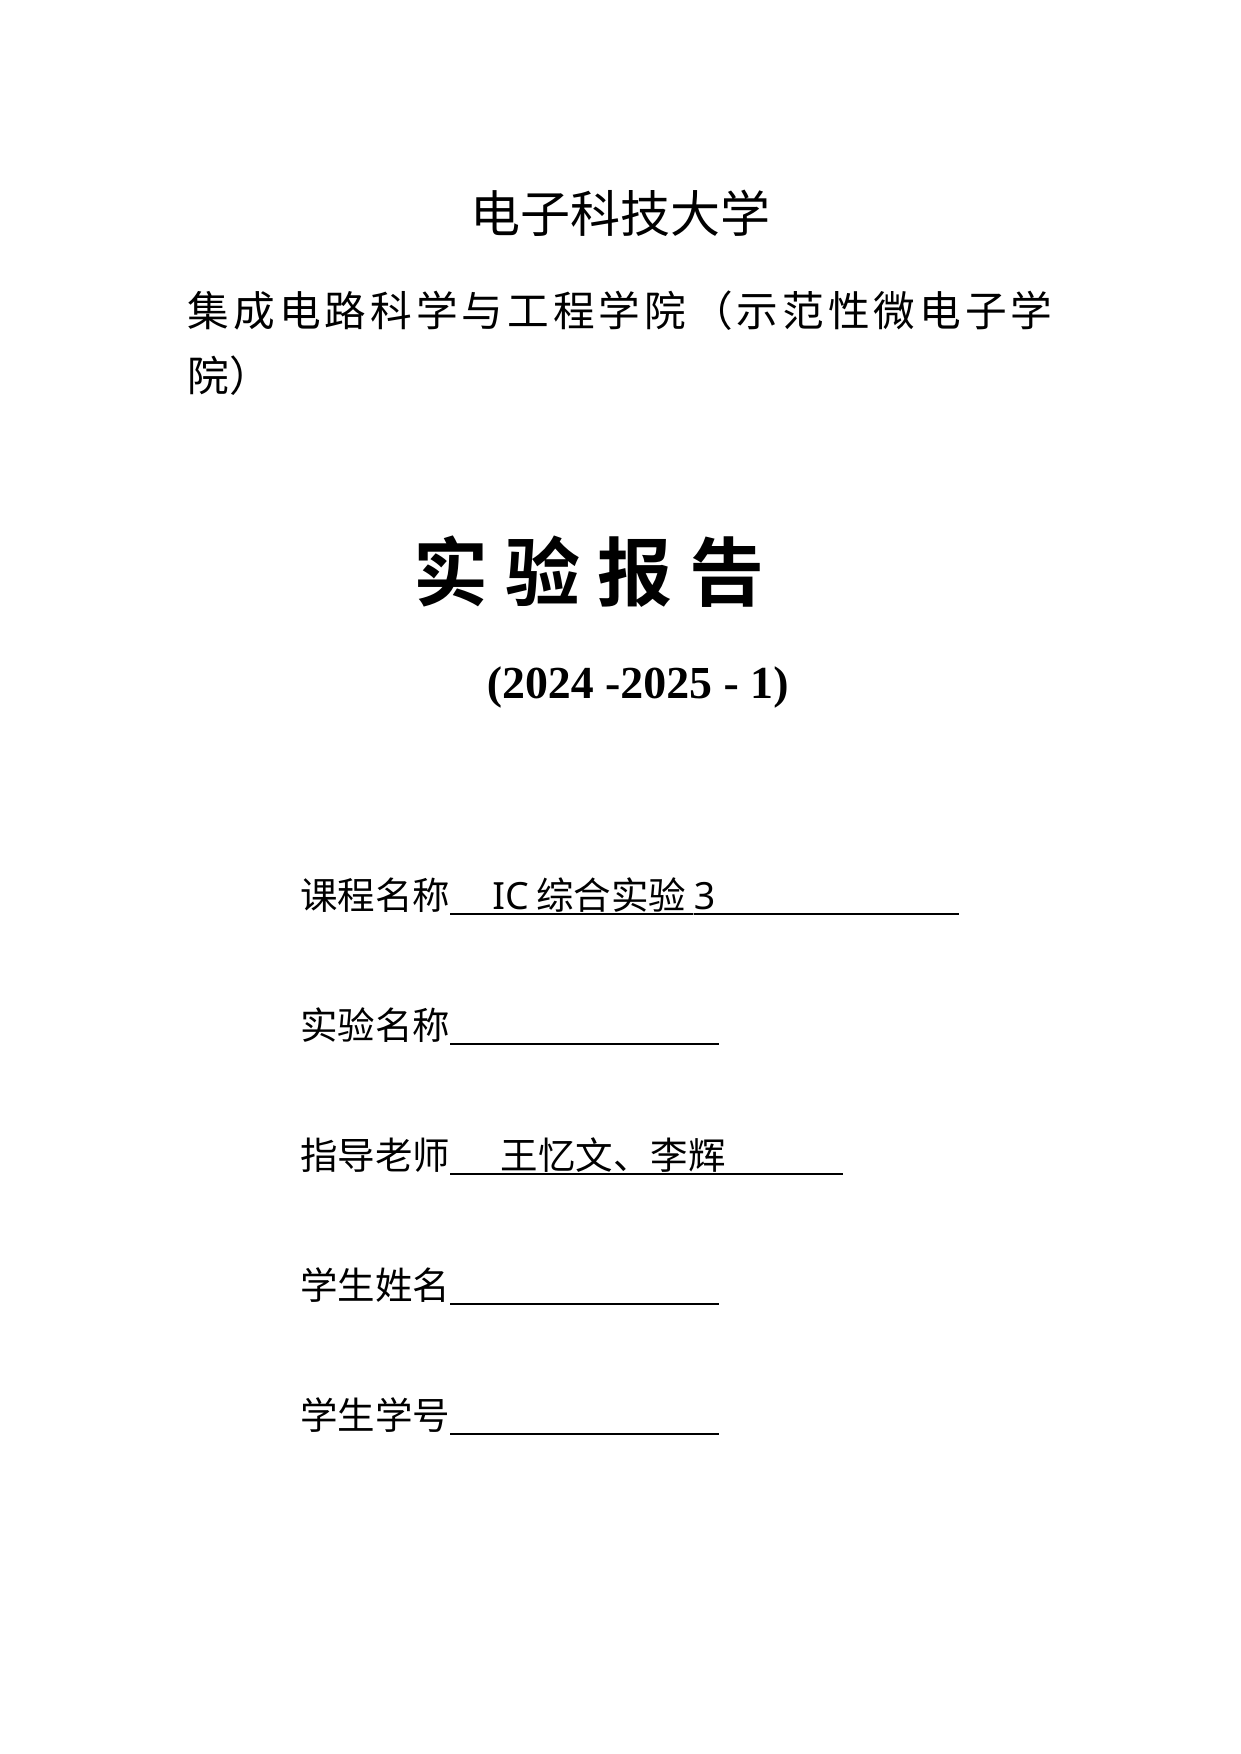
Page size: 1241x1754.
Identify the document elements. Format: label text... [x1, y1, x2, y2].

text 学生学号 [187, 1381, 1053, 1446]
text 课程名称 IC综合实验3 [187, 861, 1053, 926]
text 集成电路科学与工程学院（示范性微电子学院） [187, 276, 1053, 406]
text 指导老师 王忆文、李辉 [187, 1121, 1053, 1186]
text 实 验 报 告 [187, 503, 1053, 633]
text (2024 -2025 - 1) [187, 649, 1053, 714]
text 电子科技大学 [187, 162, 1053, 259]
text 学生姓名 [187, 1251, 1053, 1316]
text 实验名称 [187, 991, 1053, 1056]
